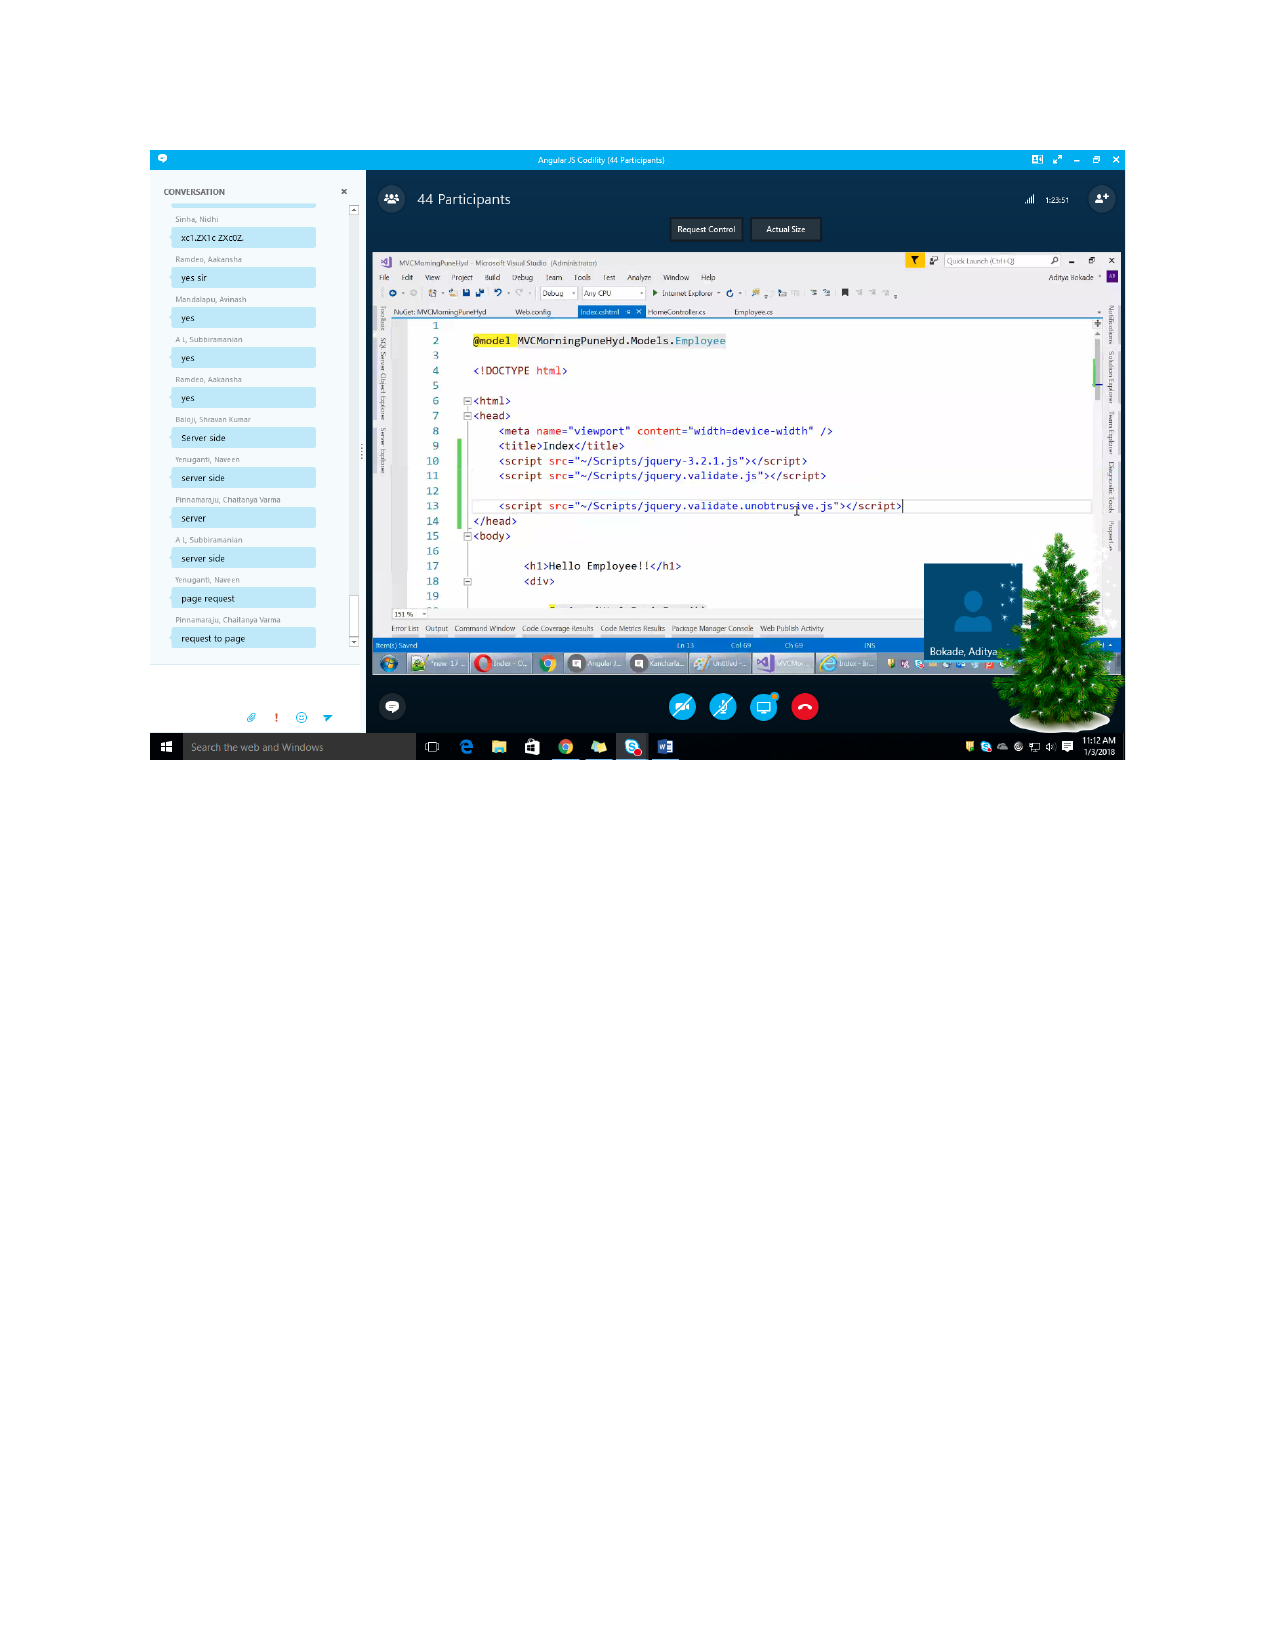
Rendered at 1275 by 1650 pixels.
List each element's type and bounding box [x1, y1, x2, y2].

picture [159, 155, 166, 161]
picture [150, 171, 1125, 760]
